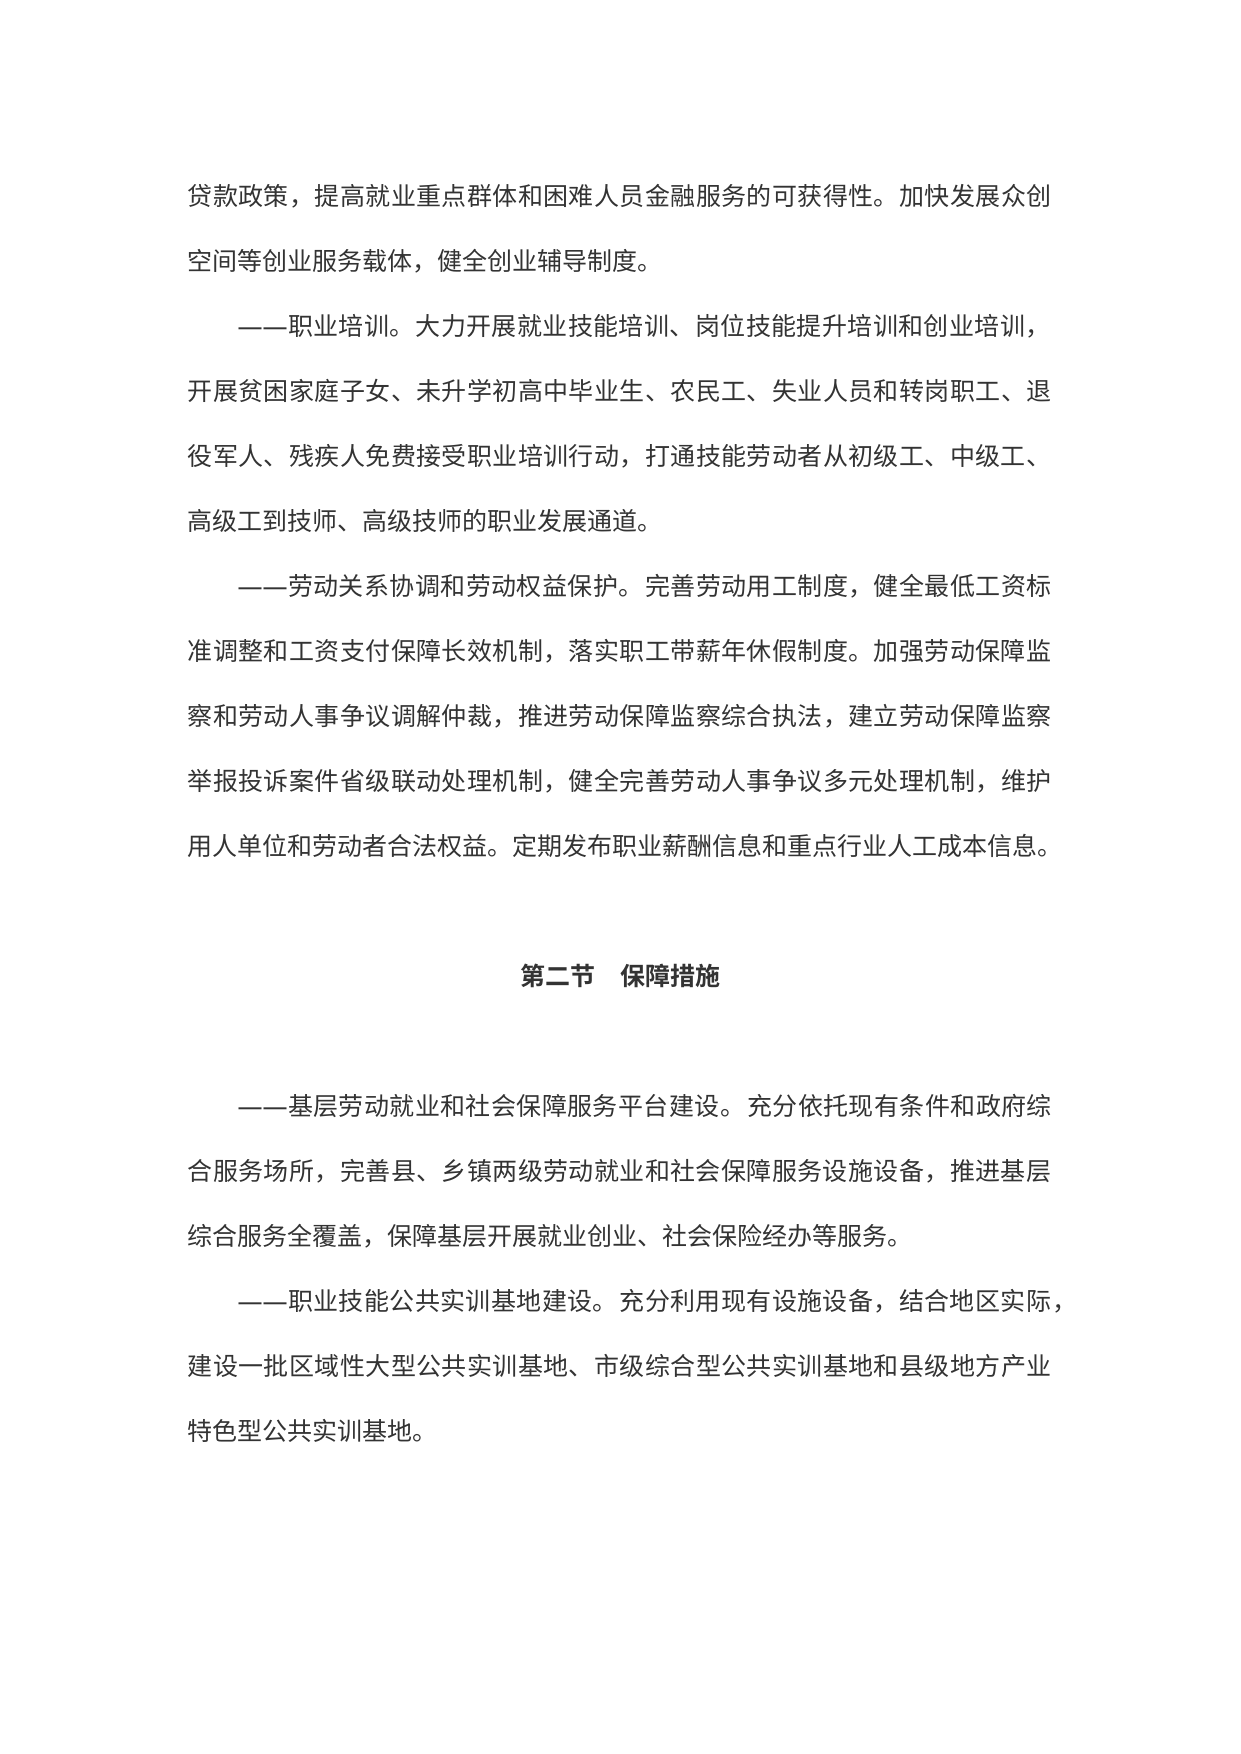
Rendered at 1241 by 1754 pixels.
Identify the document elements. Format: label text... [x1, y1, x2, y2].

text ——基层劳动就业和社会保障服务平台建设。充分依托现有条件和政府综合服务场所，完善县、乡镇两级劳动就业和社会保障服务设施设备，推进基层综合服务全覆盖，保障基层开展就业创业、社会保险经办等服务。 [187, 1072, 1053, 1267]
text ——职业技能公共实训基地建设。充分利用现有设施设备，结合地区实际，建设一批区域性大型公共实训基地、市级综合型公共实训基地和县级地方产业特色型公共实训基地。 [187, 1267, 1053, 1462]
text ——劳动关系协调和劳动权益保护。完善劳动用工制度，健全最低工资标准调整和工资支付保障长效机制，落实职工带薪年休假制度。加强劳动保障监察和劳动人事争议调解仲裁，推进劳动保障监察综合执法，建立劳动保障监察举报投诉案件省级联动处理机制，健全完善劳动人事争议多元处理机制，维护用人单位和劳动者合法权益。定期发布职业薪酬信息和重点行业人工成本信息。 [187, 552, 1053, 877]
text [187, 162, 1053, 292]
text ——职业培训。大力开展就业技能培训、岗位技能提升培训和创业培训，开展贫困家庭子女、未升学初高中毕业生、农民工、失业人员和转岗职工、退役军人、残疾人免费接受职业培训行动，打通技能劳动者从初级工、中级工、高级工到技师、高级技师的职业发展通道。 [187, 292, 1053, 552]
text 第二节 保障措施 [187, 942, 1053, 1007]
